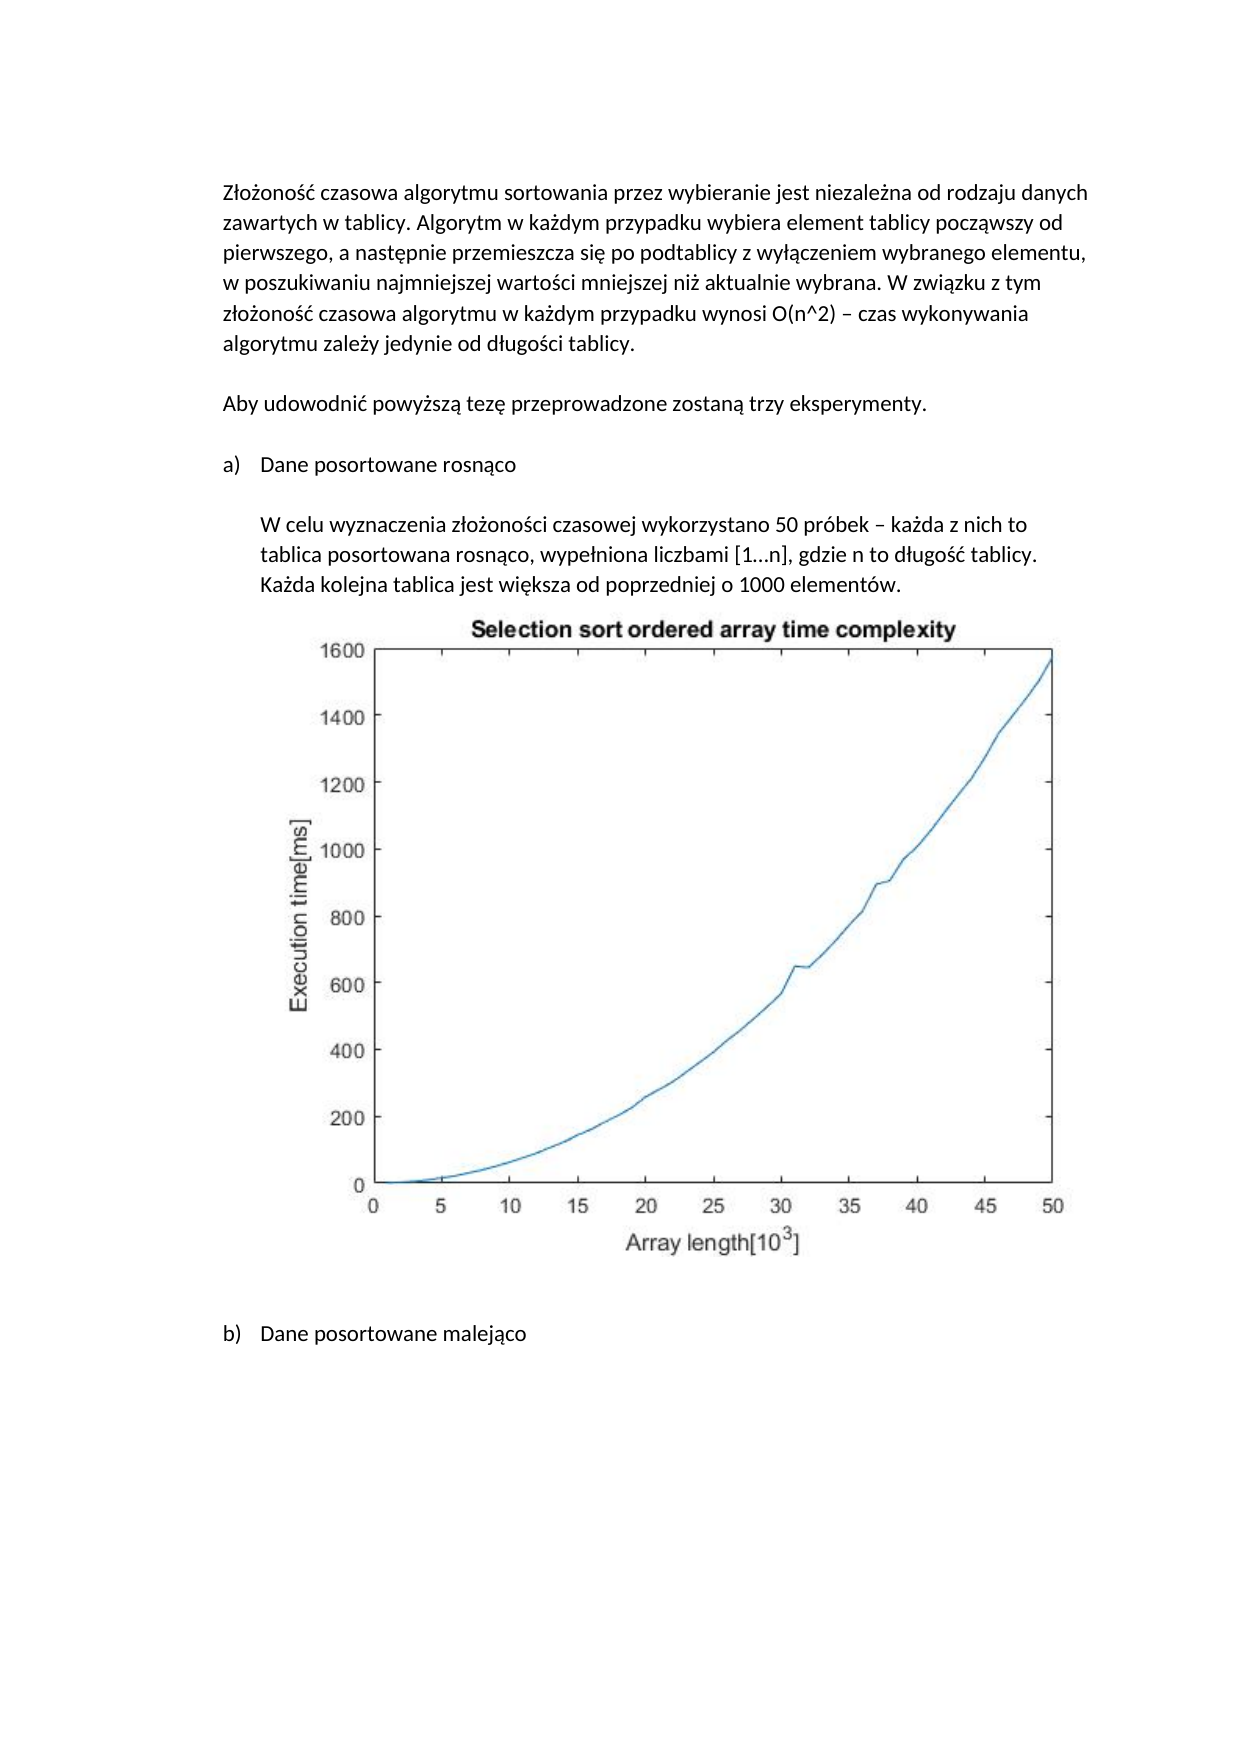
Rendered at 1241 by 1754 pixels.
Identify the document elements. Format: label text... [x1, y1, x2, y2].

list Złożoność czasowa algorytmu sortowania przez wybieranie jest niezależna od rodzaju danych zawartych w tablicy. Algorytm w każdym przypadku wybiera element tablicy począwszy od pierwszego, a następnie przemieszcza się po podtablicy z wyłączeniem wybranego elementu, w poszukiwaniu najmniejszej wartości mniejszej niż aktualnie wybrana. W związku z tym złożoność czasowa algorytmu w każdym przypadku wynosi O(n^2) – czas wykonywania algorytmu zależy jedynie od długości tablicy. [223, 178, 1093, 357]
list W celu wyznaczenia złożoności czasowej wykorzystano 50 próbek – każda z nich to tablica posortowana rosnąco, wypełniona liczbami [1…n], gdzie n to długość tablicy. Każda kolejna tablica jest większa od poprzedniej o 1000 elementów. [260, 510, 1093, 598]
list Dane posortowane rosnąco [223, 450, 1093, 478]
picture [260, 600, 1135, 1257]
list Dane posortowane malejąco [223, 1319, 1093, 1348]
list Aby udowodnić powyższą tezę przeprowadzone zostaną trzy eksperymenty. [223, 389, 1093, 417]
